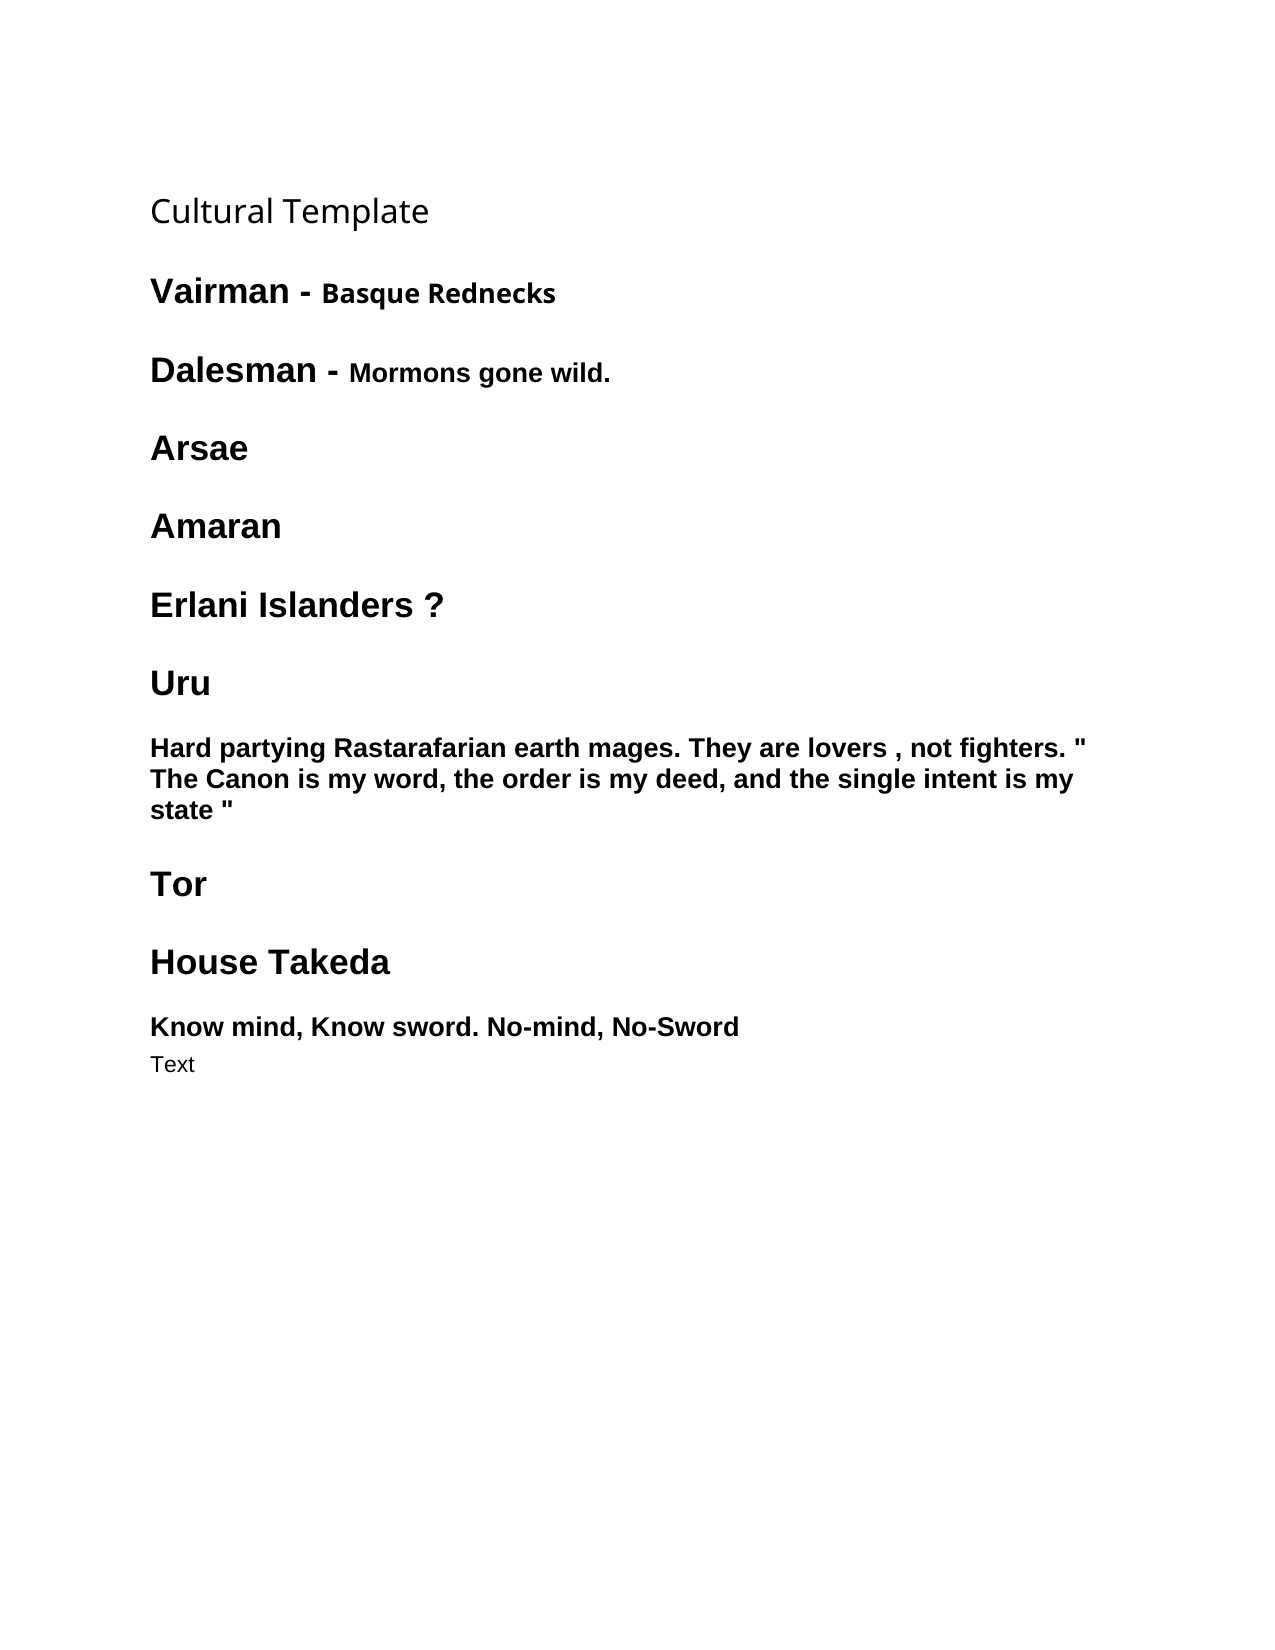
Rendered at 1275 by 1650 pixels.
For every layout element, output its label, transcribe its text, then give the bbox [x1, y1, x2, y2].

subtitle Erlani Islanders ? [150, 584, 1125, 624]
subtitle Amaran [150, 506, 1125, 546]
text Text [150, 1051, 1125, 1077]
subtitle Cultural Template [150, 187, 1125, 233]
subtitle Vairman - Basque Rednecks [150, 270, 1125, 312]
subtitle Know mind, Know sword. No-mind, No-Sword [150, 1011, 1125, 1042]
subtitle Tor [150, 863, 1125, 904]
subtitle House Takeda [150, 941, 1125, 982]
subtitle Dalesman - Mormons gone wild. [150, 349, 1125, 390]
subtitle Uru [150, 662, 1125, 703]
subtitle Arsae [150, 427, 1125, 468]
subtitle Hard partying Rastarafarian earth mages. They are lovers , not fighters. " The Canon is my word, the order is my deed, and the single intent is my state " [150, 732, 1125, 826]
